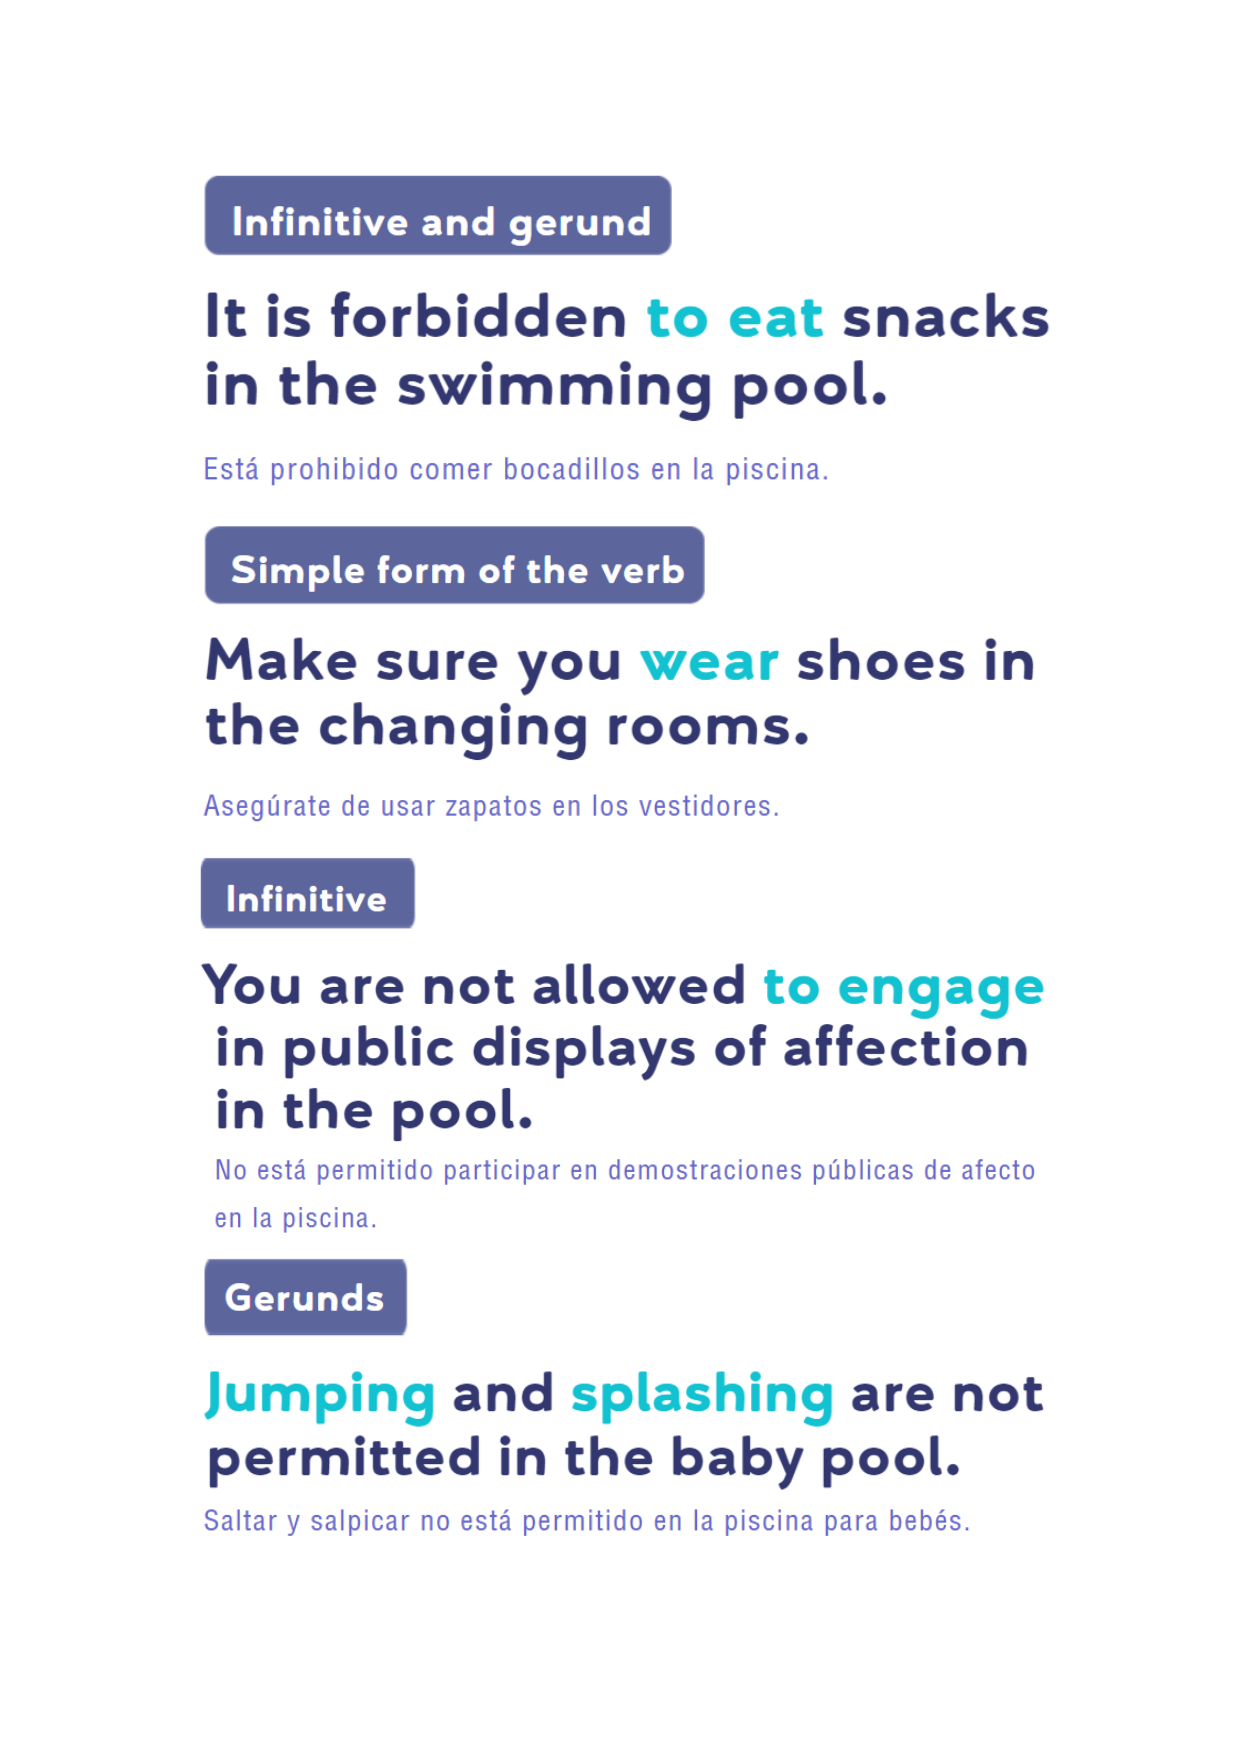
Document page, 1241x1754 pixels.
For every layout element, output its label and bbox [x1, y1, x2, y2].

picture [187, 150, 1053, 1547]
